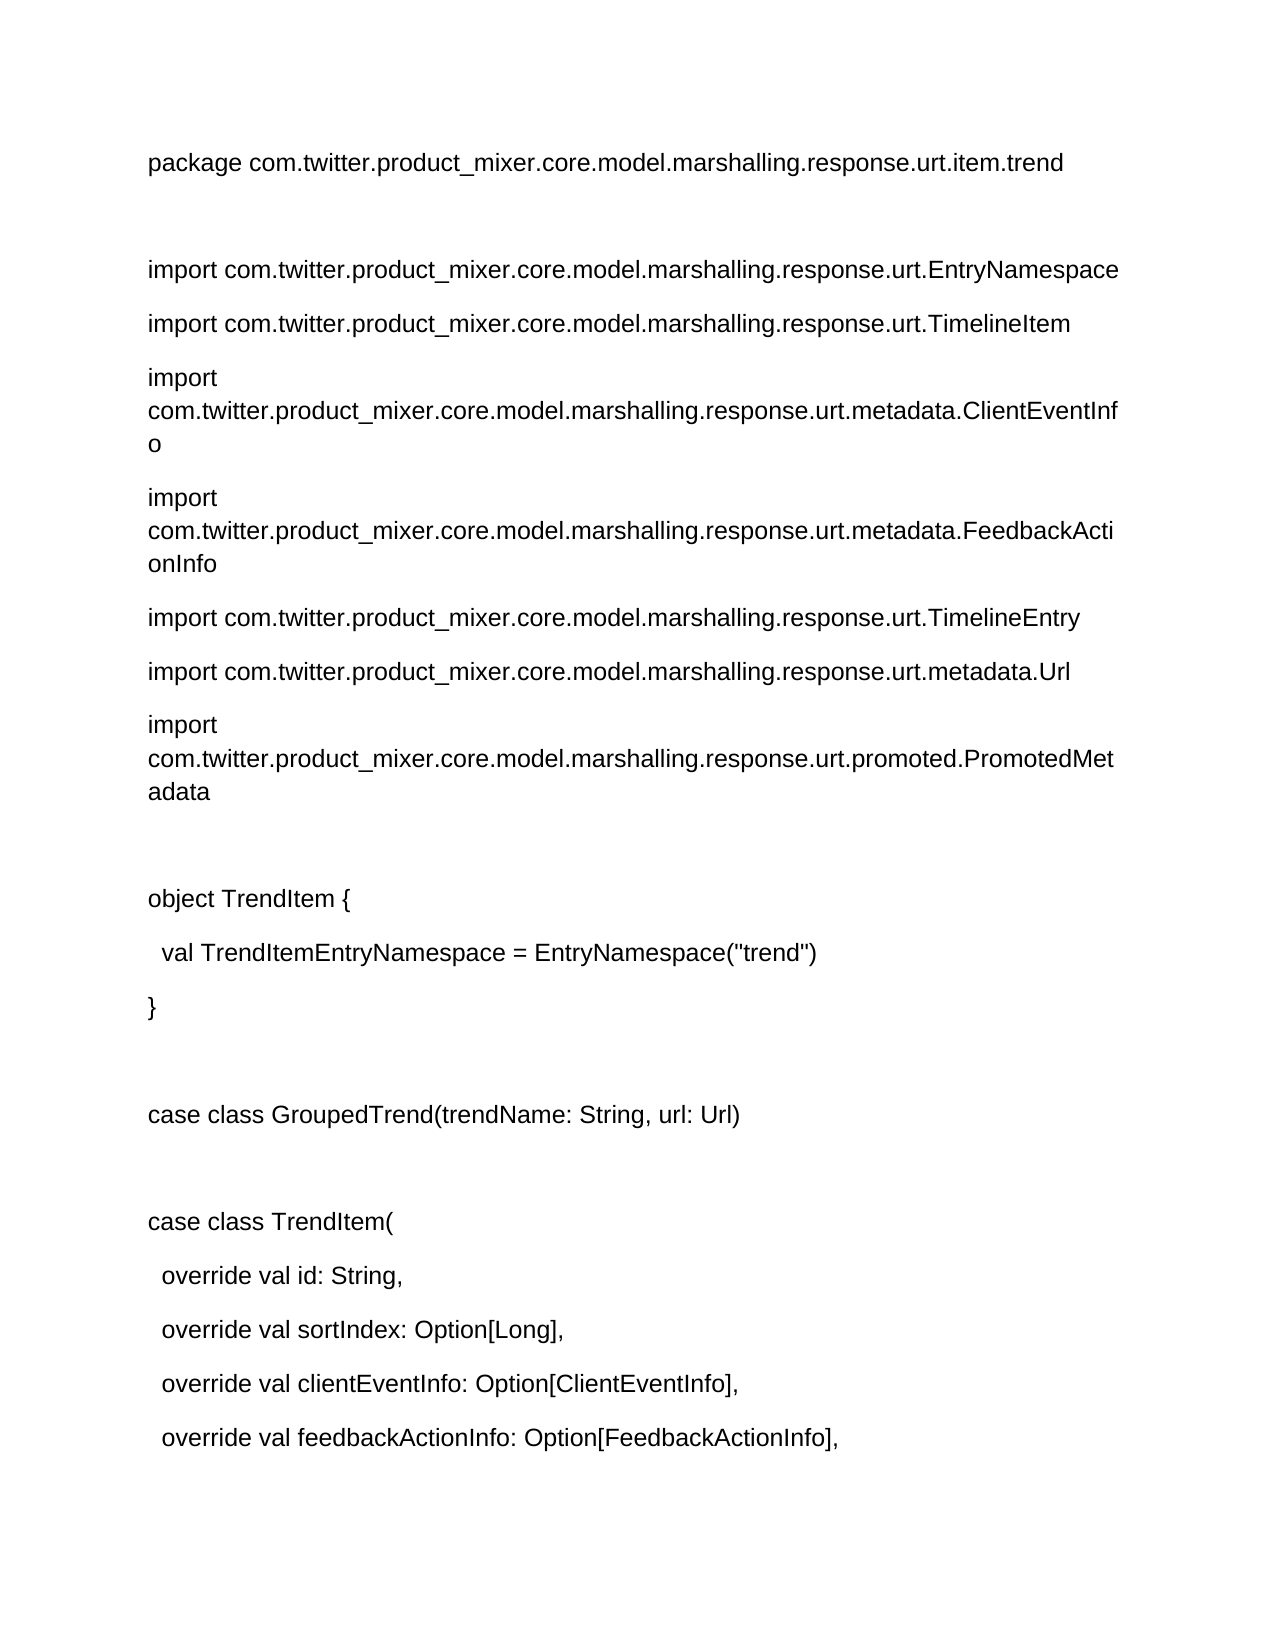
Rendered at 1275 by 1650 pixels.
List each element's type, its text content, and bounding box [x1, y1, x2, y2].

text package com.twitter.product_mixer.core.model.marshalling.response.urt.item.trend [148, 148, 1127, 176]
text case class TrendItem( [148, 1207, 1127, 1236]
text import com.twitter.product_mixer.core.model.marshalling.response.urt.metadata.FeedbackActionInfo [148, 483, 1127, 578]
text import com.twitter.product_mixer.core.model.marshalling.response.urt.EntryNamespace [148, 255, 1127, 284]
text import com.twitter.product_mixer.core.model.marshalling.response.urt.TimelineItem [148, 309, 1127, 338]
text val TrendItemEntryNamespace = EntryNamespace("trend") [148, 938, 1127, 967]
text override val id: String, [148, 1261, 1127, 1290]
text override val sortIndex: Option[Long], [148, 1315, 1127, 1344]
text import com.twitter.product_mixer.core.model.marshalling.response.urt.promoted.PromotedMetadata [148, 711, 1127, 805]
text override val feedbackActionInfo: Option[FeedbackActionInfo], [148, 1423, 1127, 1452]
text case class GroupedTrend(trendName: String, url: Url) [148, 1100, 1127, 1128]
text object TrendItem { [148, 884, 1127, 913]
text override val clientEventInfo: Option[ClientEventInfo], [148, 1369, 1127, 1398]
text import com.twitter.product_mixer.core.model.marshalling.response.urt.metadata.Url [148, 657, 1127, 685]
text } [148, 992, 1127, 1021]
text import com.twitter.product_mixer.core.model.marshalling.response.urt.metadata.ClientEventInfo [148, 363, 1127, 458]
text import com.twitter.product_mixer.core.model.marshalling.response.urt.TimelineEntry [148, 603, 1127, 632]
